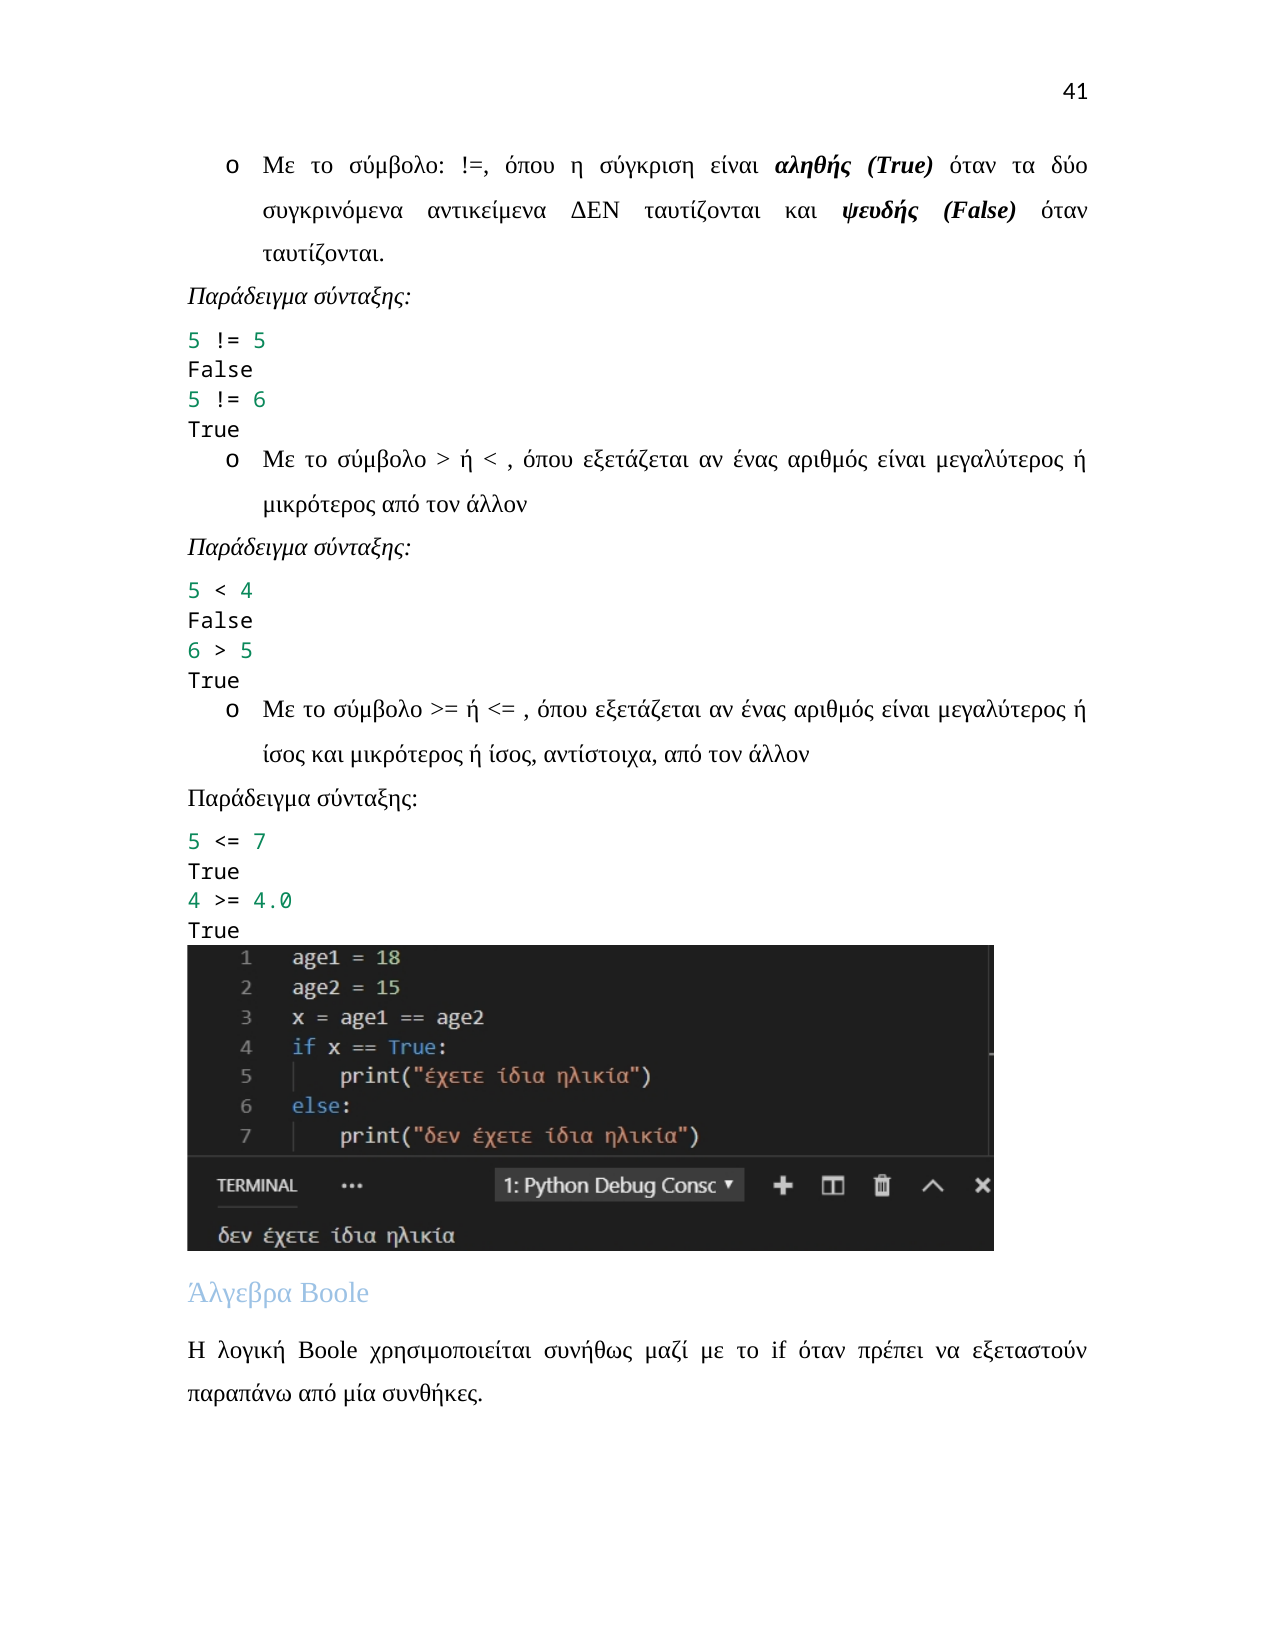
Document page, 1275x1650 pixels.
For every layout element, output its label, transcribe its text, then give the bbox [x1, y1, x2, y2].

list Με το σύμβολο > ή < , όπου εξετάζεται αν ένας αριθμός είναι μεγαλύτερος ή μικρότερος από τον άλλον [225, 444, 1088, 518]
text 4 >= 4.0 [187, 885, 1088, 915]
text True [187, 414, 1088, 444]
text 5 != 6 [187, 384, 1088, 414]
text False [187, 605, 1088, 635]
text Άλγεβρα Boole [187, 1275, 1088, 1308]
text True [187, 664, 1088, 694]
text Η λογική Boole χρησιμοποιείται συνήθως μαζί με το if όταν πρέπει να εξεταστούν παραπάνω από μία συνθήκες. [187, 1335, 1088, 1407]
list Με το σύμβολο >= ή <= , όπου εξετάζεται αν ένας αριθμός είναι μεγαλύτερος ή ίσος και μικρότερος ή ίσος, αντίστοιχα, από τον άλλον [225, 694, 1088, 768]
picture [187, 945, 994, 1251]
text False [187, 354, 1088, 384]
text 5 < 4 [187, 575, 1088, 605]
text 6 > 5 [187, 635, 1088, 664]
text Παράδειγμα σύνταξης: [187, 281, 1088, 310]
text Παράδειγμα σύνταξης: [187, 532, 1088, 561]
text 5 != 5 [187, 324, 1088, 354]
text True [187, 915, 1088, 945]
text Παράδειγμα σύνταξης: [187, 783, 1088, 811]
text 5 <= 7 [187, 826, 1088, 856]
text True [187, 856, 1088, 885]
list Με το σύμβολο: !=, όπου η σύγκριση είναι αληθής (True) όταν τα δύο συγκρινόμενα αντικείμενα ΔΕΝ ταυτίζονται και ψευδής (False) όταν ταυτίζονται. [225, 150, 1088, 267]
